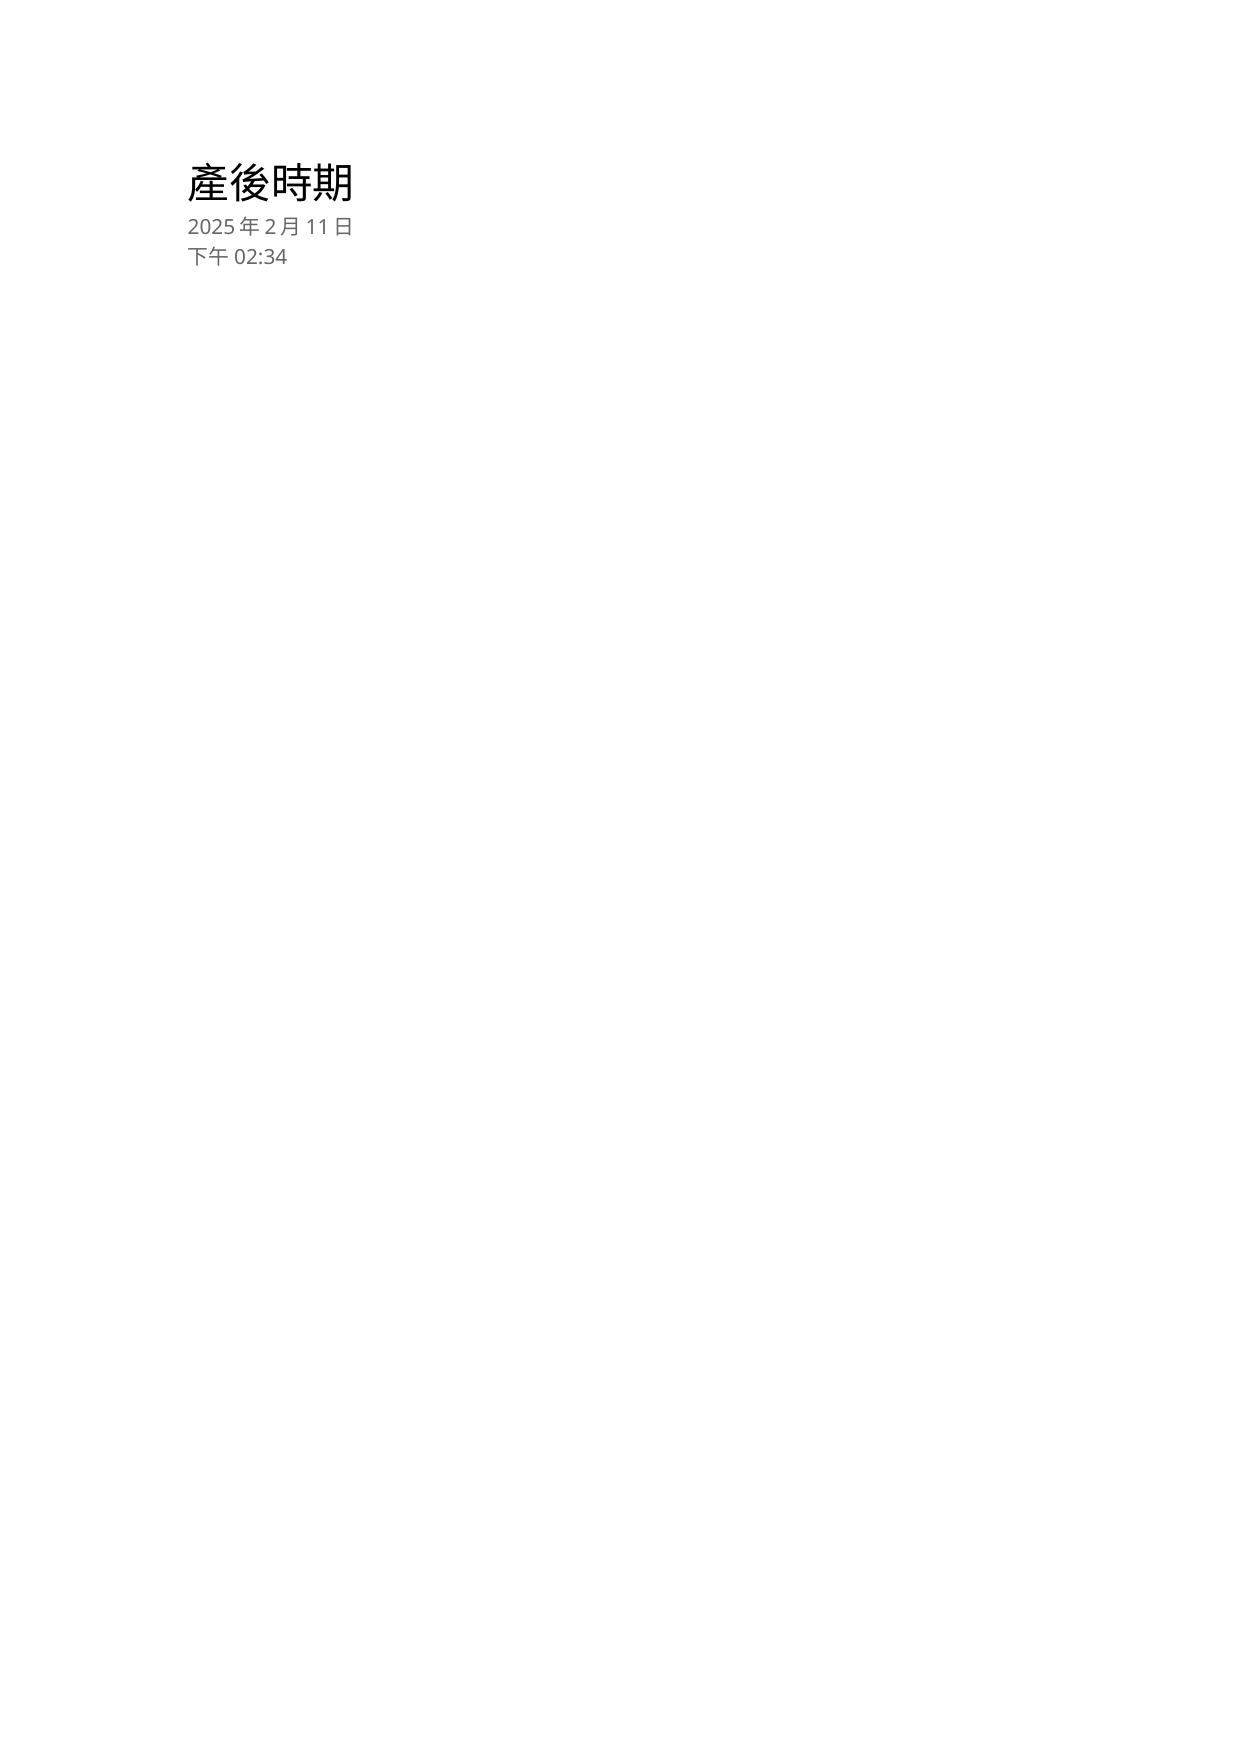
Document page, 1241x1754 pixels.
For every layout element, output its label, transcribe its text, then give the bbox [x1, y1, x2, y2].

text 產後時期 [187, 150, 1053, 210]
text 下午 02:34 [187, 241, 1053, 271]
text 2025年2月11日 [187, 210, 1053, 241]
